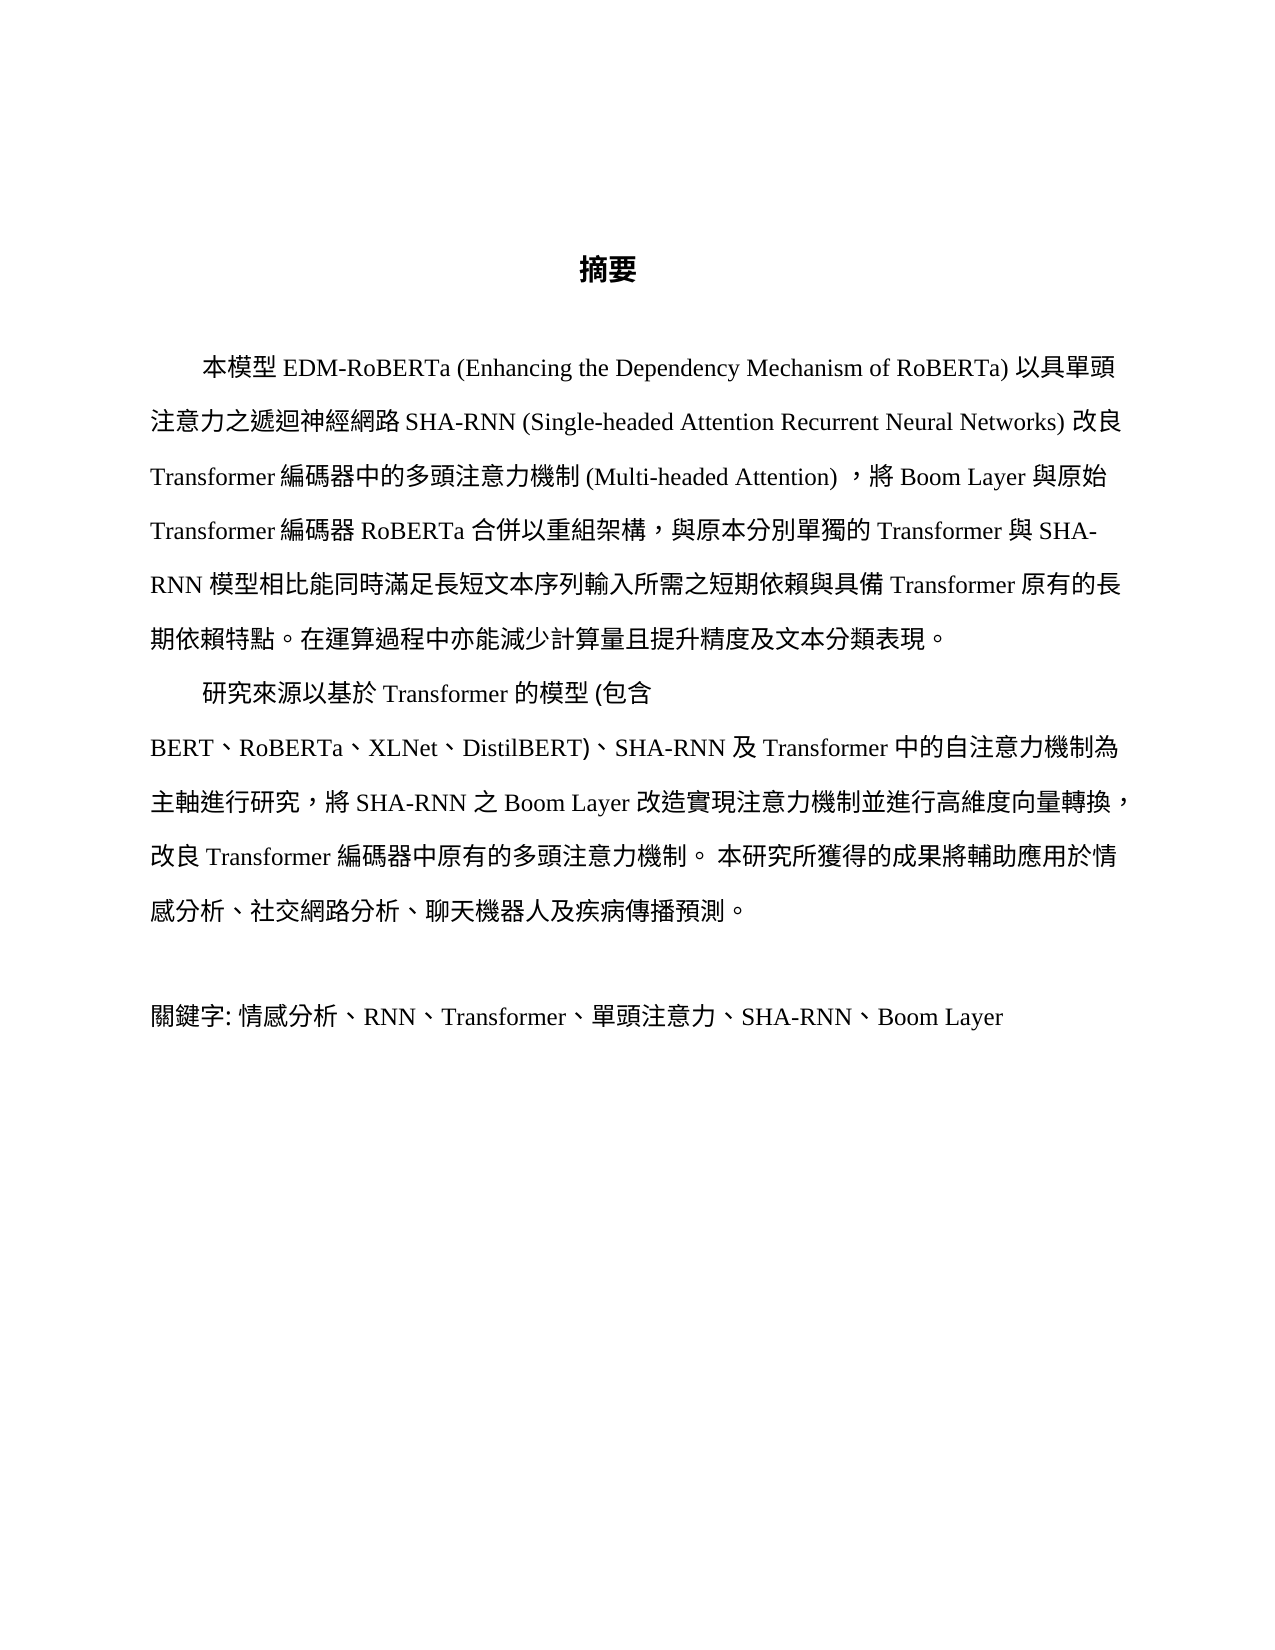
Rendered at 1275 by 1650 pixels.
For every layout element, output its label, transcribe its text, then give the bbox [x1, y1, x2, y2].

text 研究來源以基於 Transformer 的模型 (包含BERT、RoBERTa、XLNet、DistilBERT)、SHA-RNN 及 Transformer 中的自注意力機制為主軸進行研究，將 SHA-RNN 之 Boom Layer 改造實現注意力機制並進行高維度向量轉換，改良 Transformer 編碼器中原有的多頭注意力機制。 本研究所獲得的成果將輔助應用於情感分析、社交網路分析、聊天機器人及疾病傳播預測。 [150, 673, 1125, 927]
text 關鍵字: 情感分析、RNN、Transformer、單頭注意力、SHA-RNN、Boom Layer [150, 996, 1125, 1033]
text 本模型 EDM-RoBERTa (Enhancing the Dependency Mechanism of RoBERTa) 以具單頭注意力之遞迴神經網路SHA-RNN (Single-headed Attention Recurrent Neural Networks) 改良Transformer編碼器中的多頭注意力機制 (Multi-headed Attention) ，將 Boom Layer 與原始Transformer編碼器 RoBERTa 合併以重組架構，與原本分別單獨的 Transformer 與 SHA-RNN 模型相比能同時滿足長短文本序列輸入所需之短期依賴與具備 Transformer 原有的長期依賴特點。在運算過程中亦能減少計算量且提升精度及文本分類表現。 [150, 347, 1125, 655]
text 摘要 [150, 246, 1066, 288]
